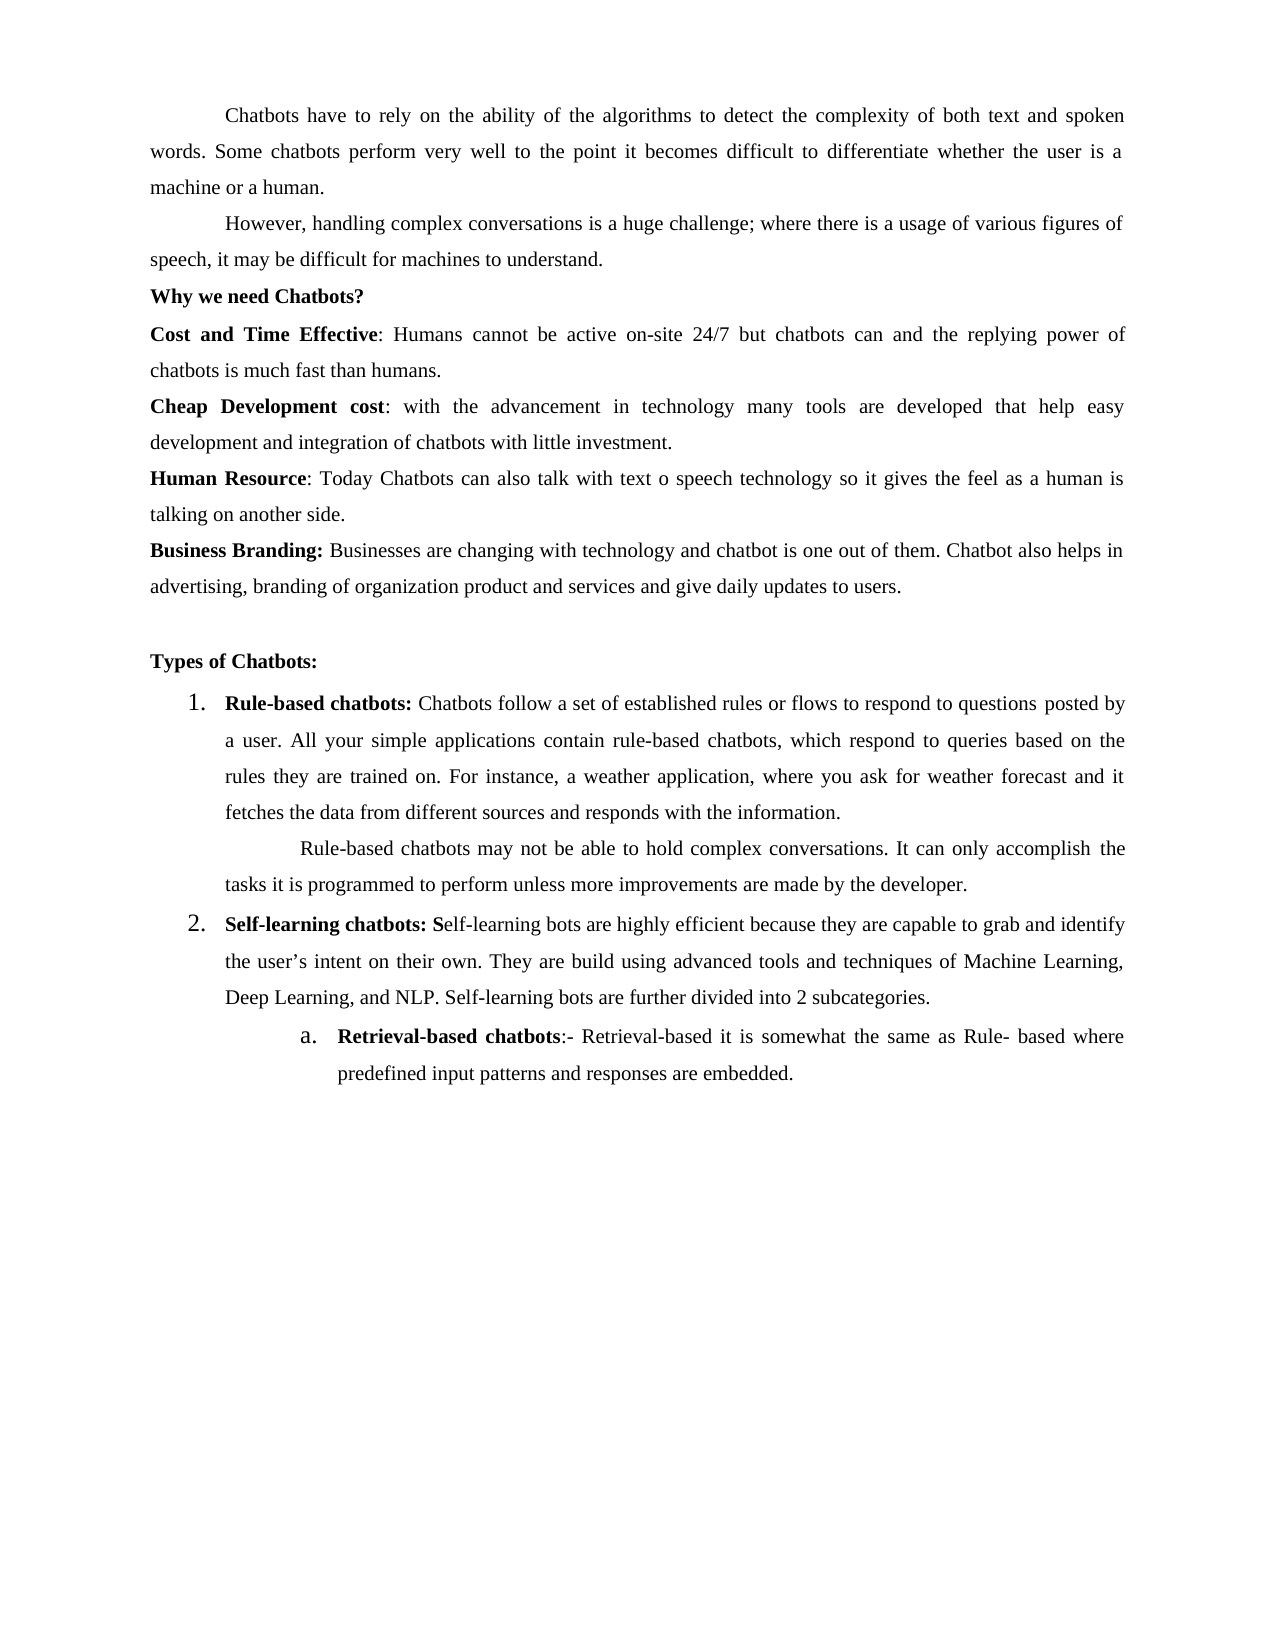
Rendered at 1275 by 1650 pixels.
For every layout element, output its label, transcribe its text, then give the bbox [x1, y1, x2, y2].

text Business Branding: Businesses are changing with technology and chatbot is one out of them. Chatbot also helps in advertising, branding of organization product and services and give daily updates to users. [150, 538, 1125, 598]
text However, handling complex conversations is a huge challenge; where there is a usage of various figures of speech, it may be difficult for machines to understand. [150, 211, 1124, 271]
text Human Resource: Today Chatbots can also talk with text o speech technology so it gives the feel as a human is talking on another side. [150, 466, 1125, 526]
list Retrieval-based chatbots:- Retrieval-based it is somewhat the same as Rule- based where predefined input patterns and responses are embedded. [300, 1021, 1126, 1085]
text Chatbots have to rely on the ability of the algorithms to detect the complexity of both text and spoken words. Some chatbots perform very well to the point it becomes difficult to differentiate whether the user is a machine or a human. [150, 103, 1125, 199]
text Cost and Time Effective: Humans cannot be active on-site 24/7 but chatbots can and the replying power of chatbots is much fast than humans. [150, 322, 1126, 382]
subtitle Types of Chatbots: [150, 649, 1235, 673]
list Rule-based chatbots: Chatbots follow a set of established rules or flows to respond to questions posted by a user. All your simple applications contain rule-based chatbots, which respond to queries based on the rules they are trained on. For instance, a weather application, where you ask for weather forecast and it fetches the data from different sources and responds with the information. [187, 687, 1125, 824]
subtitle Why we need Chatbots? [150, 283, 1235, 308]
text Cheap Development cost: with the advancement in technology many tools are developed that help easy development and integration of chatbots with little investment. [150, 394, 1125, 454]
list Self-learning chatbots: Self-learning bots are highly efficient because they are capable to grab and identify the user’s intent on their own. They are build using advanced tools and techniques of Machine Learning, Deep Learning, and NLP. Self-learning bots are further divided into 2 subcategories. [187, 908, 1125, 1009]
text Rule-based chatbots may not be able to hold complex conversations. It can only accomplish the tasks it is programmed to perform unless more improvements are made by the developer. [225, 836, 1125, 896]
